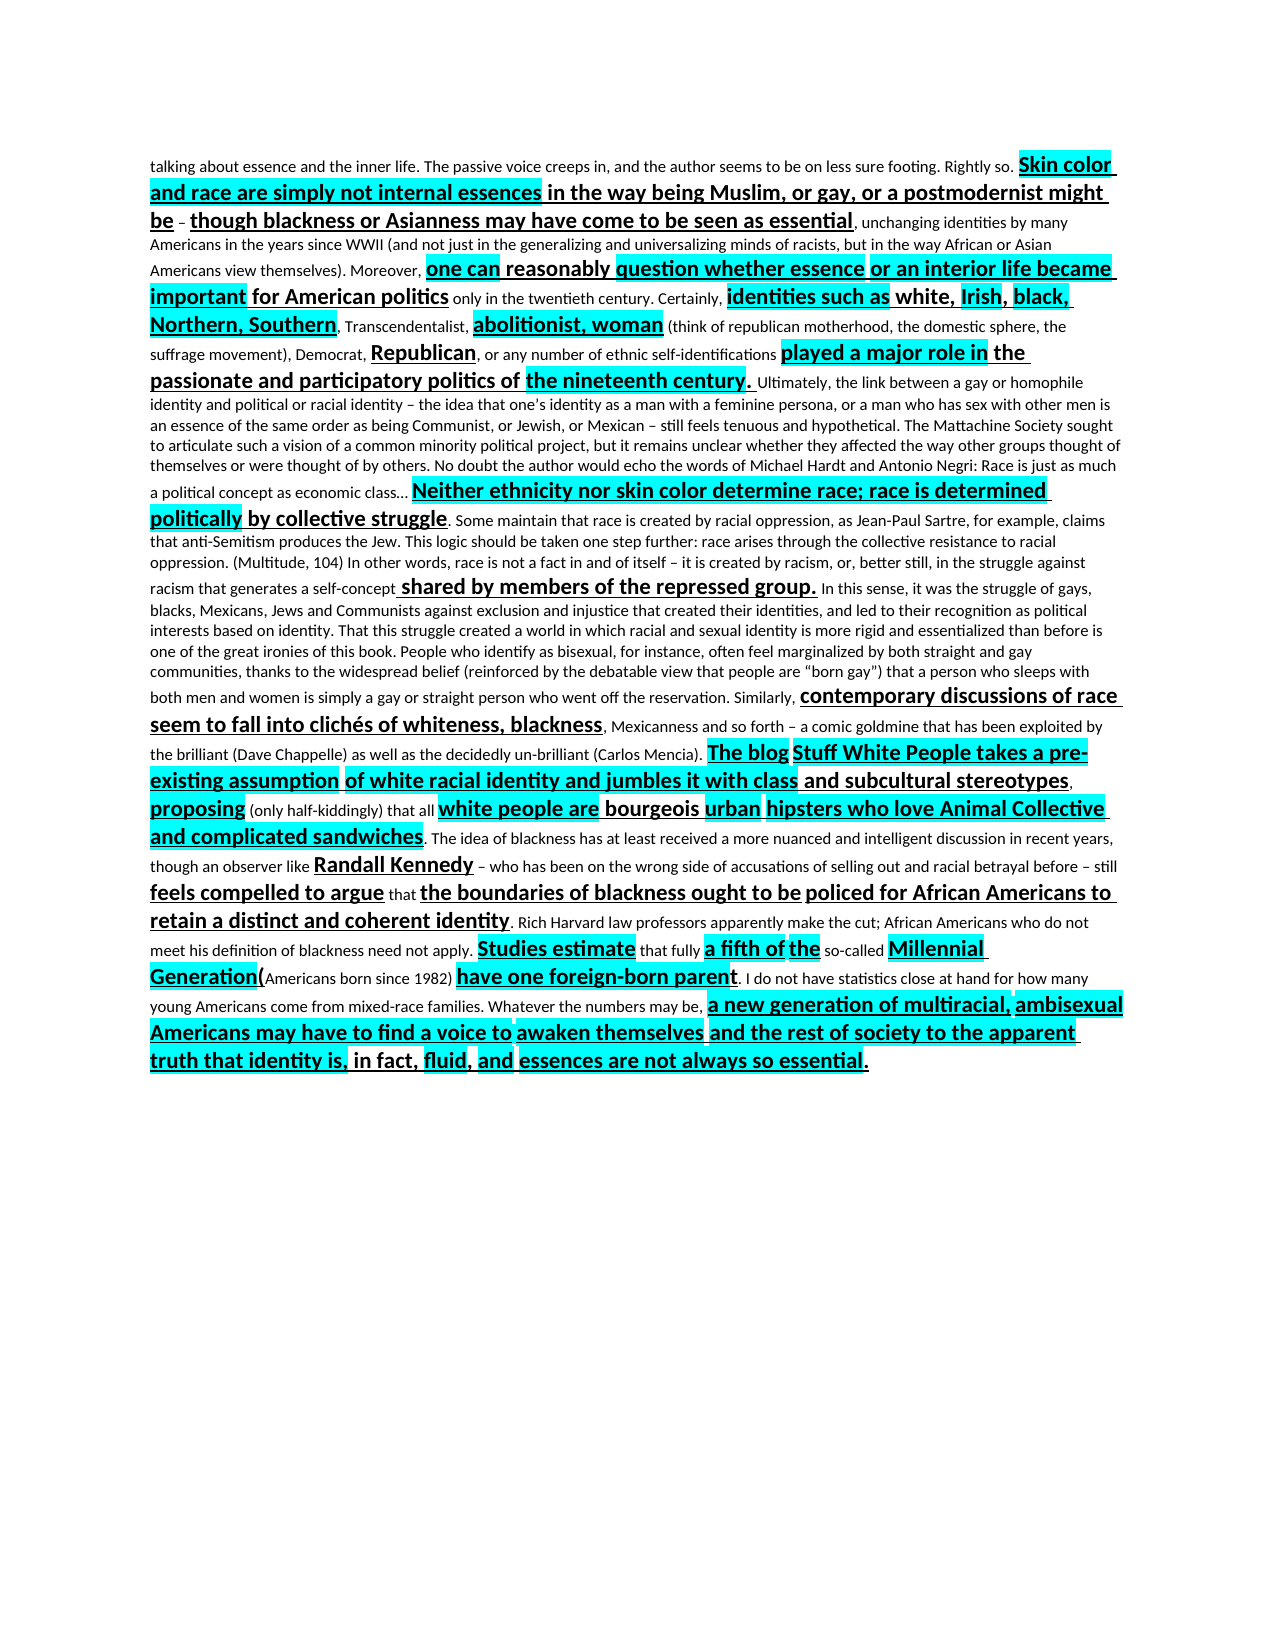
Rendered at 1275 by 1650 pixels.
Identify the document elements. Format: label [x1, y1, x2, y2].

text [150, 150, 1125, 1074]
